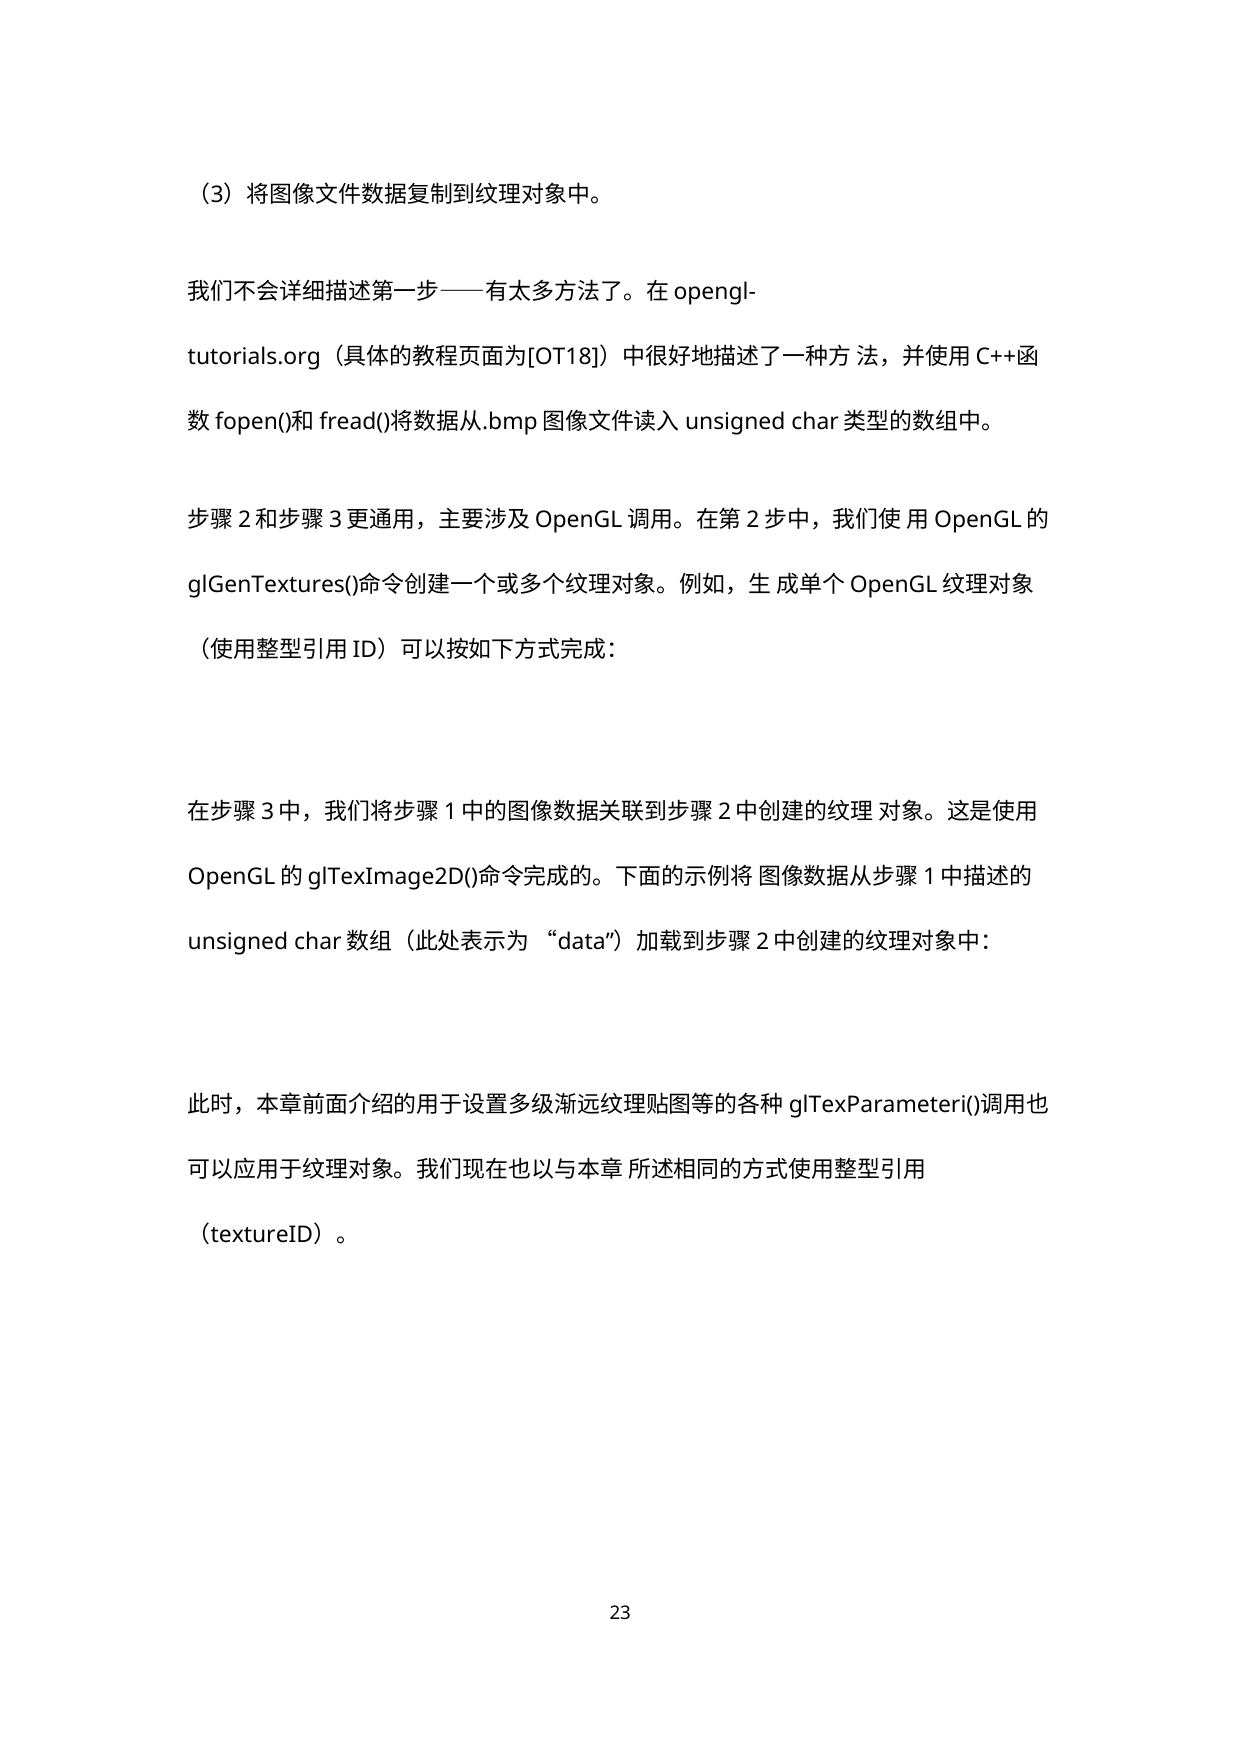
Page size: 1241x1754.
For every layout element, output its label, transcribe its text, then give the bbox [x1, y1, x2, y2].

text tutorials.org（具体的教程页面为[OT18]）中很好地描述了一种方 法，并使用C++函数fopen()和fread()将数据从.bmp图像文件读入 unsigned char类型的数组中。 [187, 322, 1053, 452]
text 在步骤3中，我们将步骤1中的图像数据关联到步骤2中创建的纹理 对象。这是使用OpenGL的glTexImage2D()命令完成的。下面的示例将 图像数据从步骤1中描述的unsigned char数组（此处表示为 “data”）加载到步骤2中创建的纹理对象中： [187, 777, 1053, 972]
text 步骤2和步骤3更通用，主要涉及OpenGL调用。在第2步中，我们使 用OpenGL的glGenTextures()命令创建一个或多个纹理对象。例如，生 成单个OpenGL纹理对象（使用整型引用ID）可以按如下方式完成： [187, 485, 1053, 680]
text （3）将图像文件数据复制到纹理对象中。 [187, 160, 1053, 225]
text 此时，本章前面介绍的用于设置多级渐远纹理贴图等的各种 glTexParameteri()调用也可以应用于纹理对象。我们现在也以与本章 所述相同的方式使用整型引用（textureID）。 [187, 1070, 1053, 1265]
text 我们不会详细描述第一步——有太多方法了。在opengl- [187, 257, 1053, 322]
